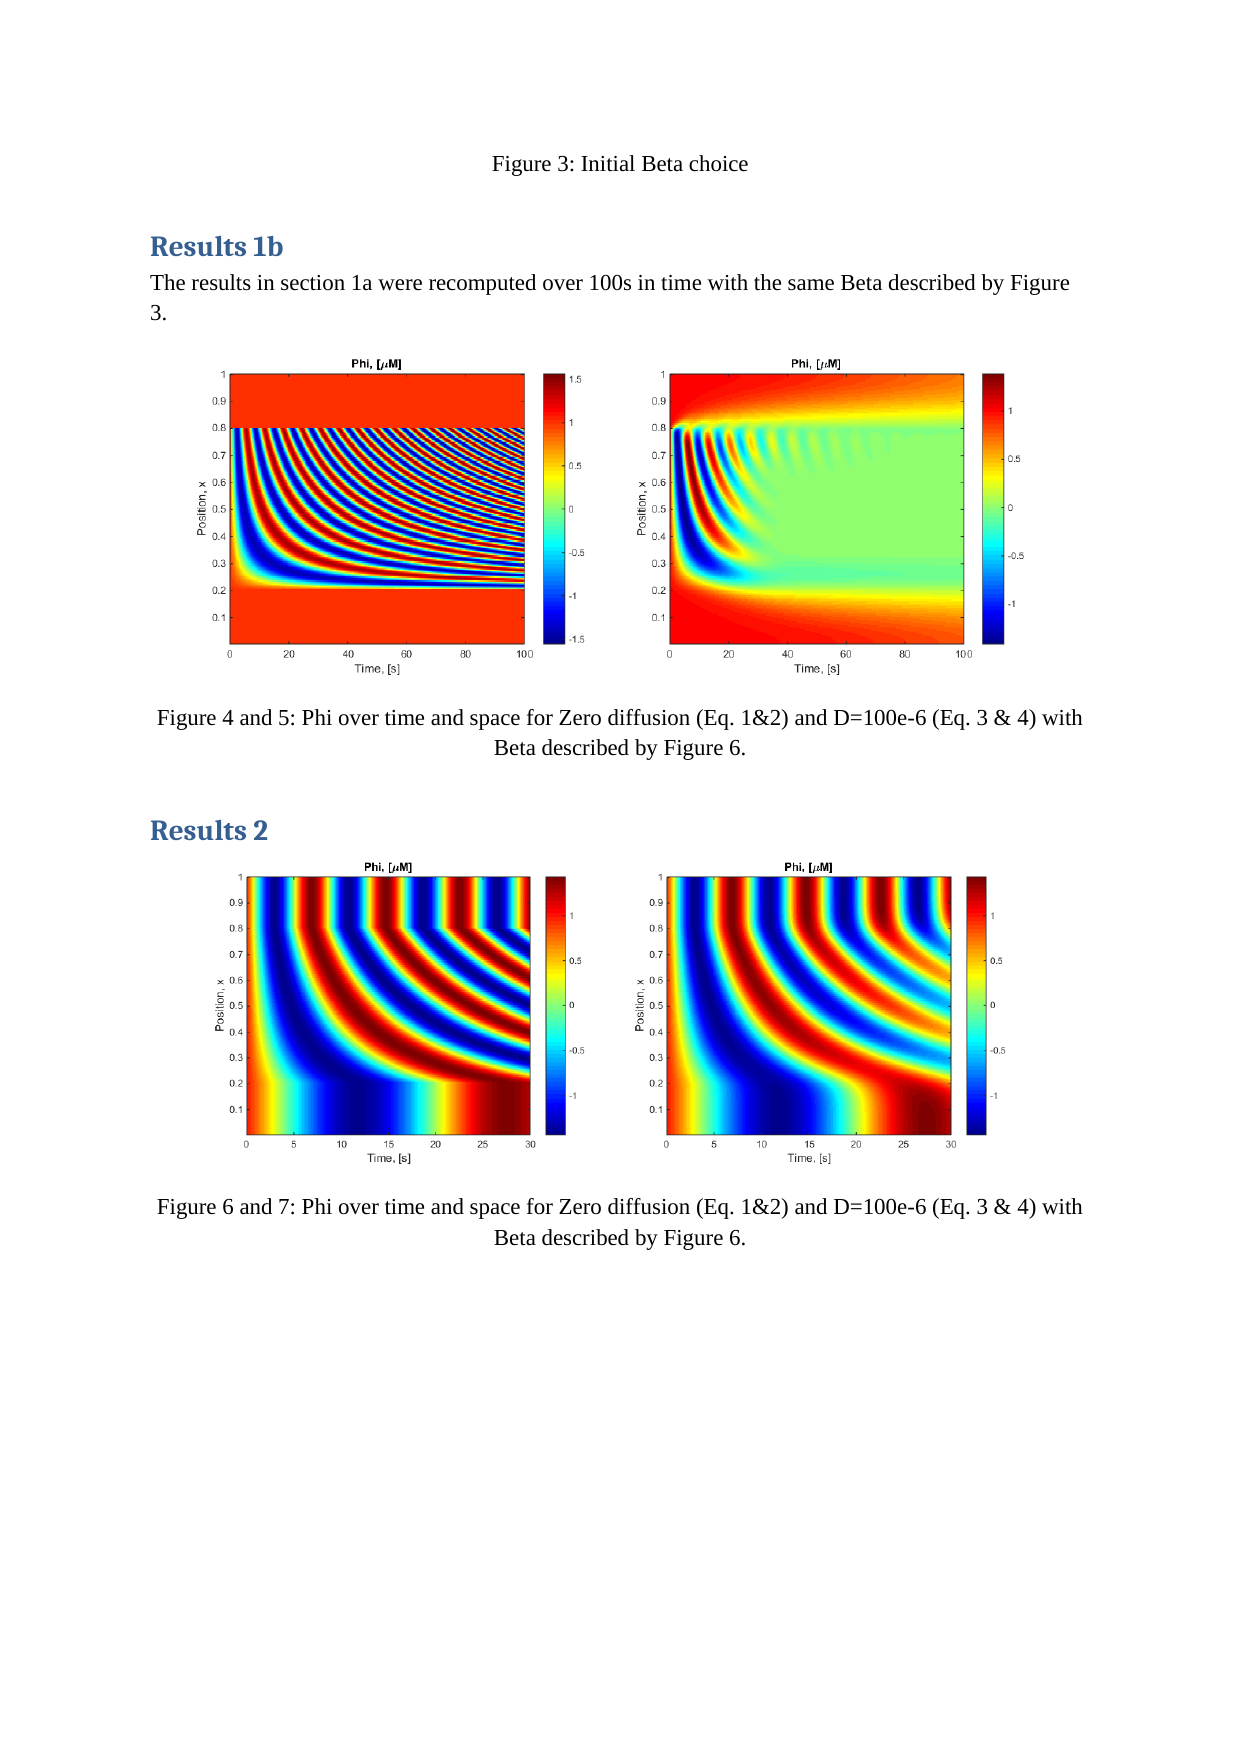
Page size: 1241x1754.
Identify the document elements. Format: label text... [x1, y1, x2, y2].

picture [180, 350, 1060, 680]
text Figure 4 and 5: Phi over time and space for Zero diffusion (Eq. 1&2) and D=100e-6 (Eq. 3 & 4) with Beta described by Figure 6. [150, 704, 1090, 761]
text Figure 6 and 7: Phi over time and space for Zero diffusion (Eq. 1&2) and D=100e-6 (Eq. 3 & 4) with Beta described by Figure 6. [150, 1193, 1090, 1250]
subtitle Results 2 [150, 814, 1090, 848]
text The results in section 1a were recomputed over 100s in time with the same Beta described by Figure 3. [150, 269, 1090, 325]
subtitle Results 1b [150, 230, 1090, 264]
picture [200, 853, 1041, 1169]
text Figure 3: Initial Beta choice [150, 150, 1090, 176]
